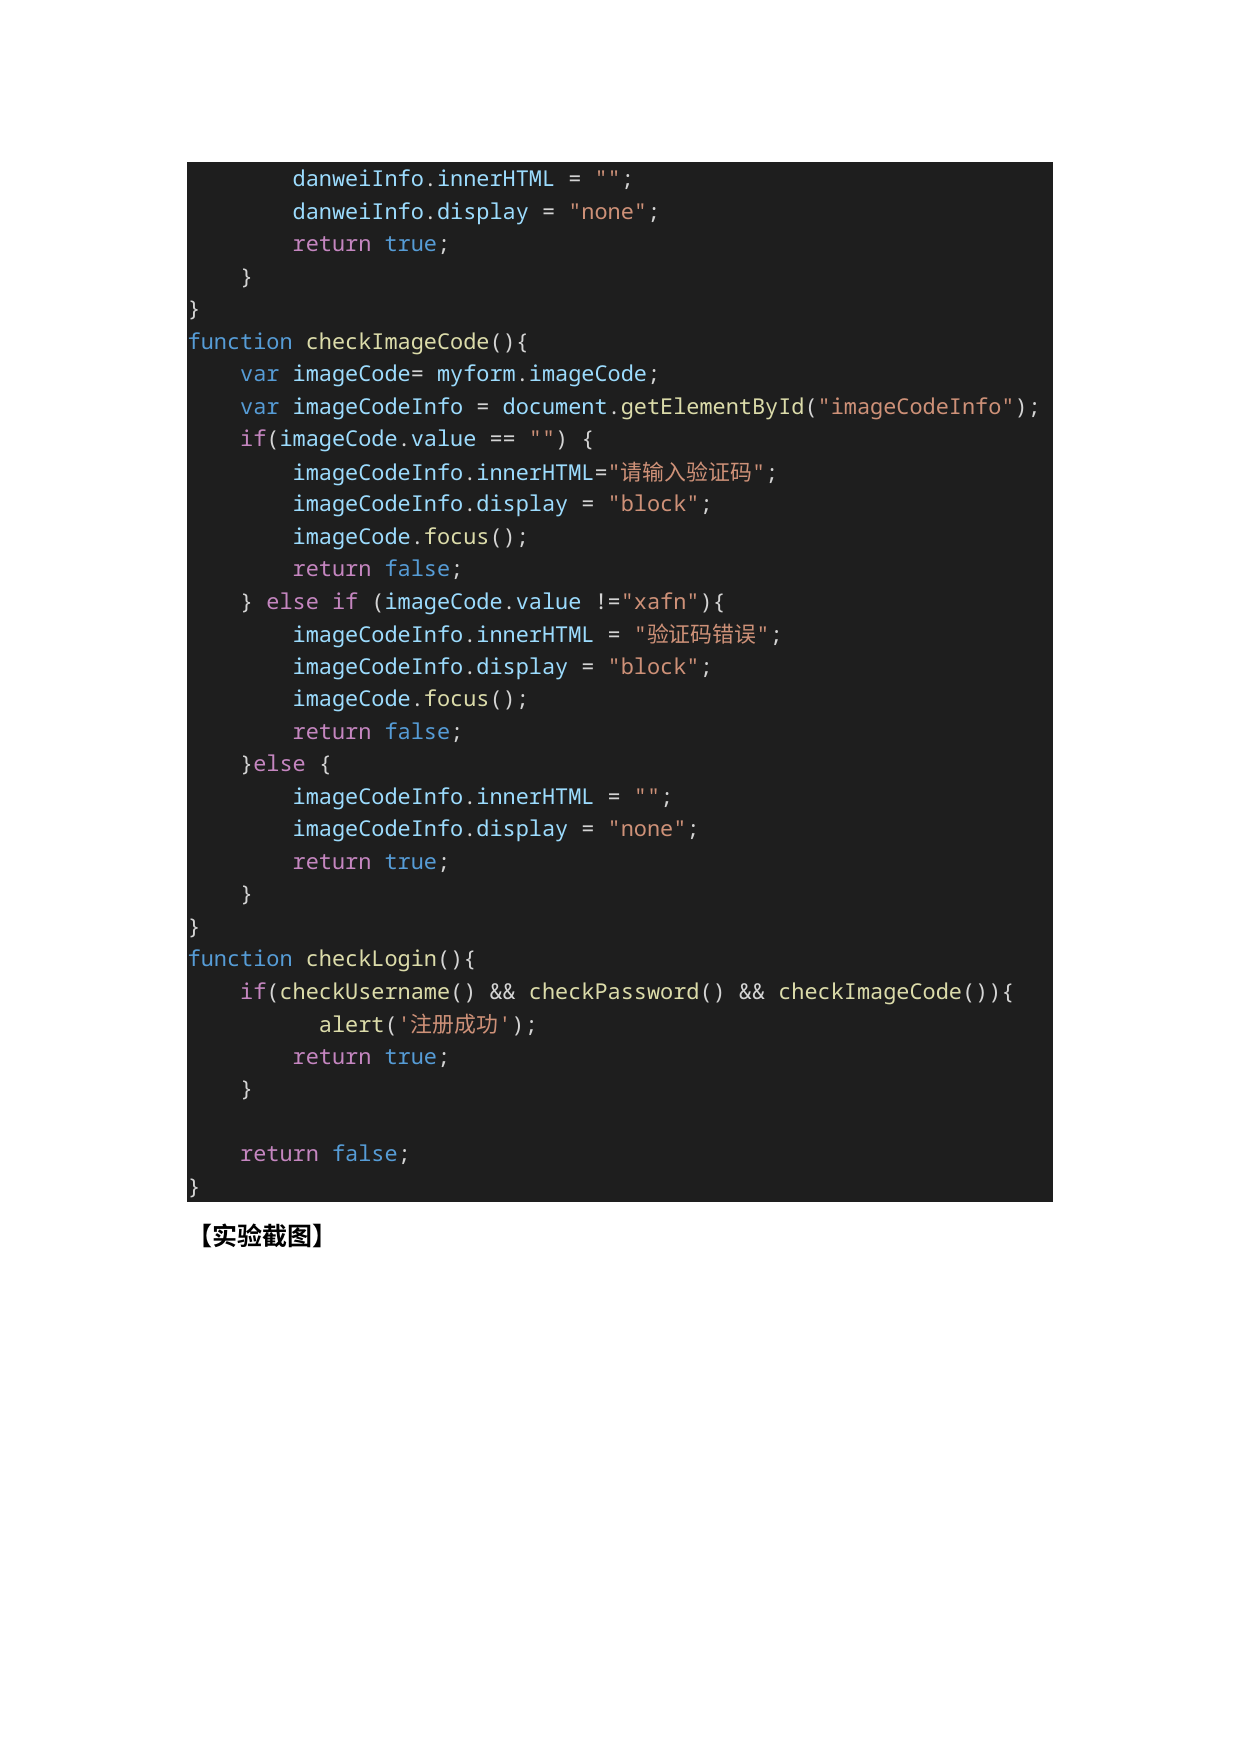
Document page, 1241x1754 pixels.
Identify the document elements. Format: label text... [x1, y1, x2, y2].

text if(checkUsername() && checkPassword() && checkImageCode()){ [187, 974, 1053, 1007]
text return true; [187, 1039, 1053, 1072]
text } [187, 909, 1053, 942]
text }else { [187, 747, 1053, 779]
text alert('注册成功'); [498, 1007, 1053, 1039]
text } [187, 1169, 1053, 1202]
text imageCodeInfo.innerHTML = "验证码错误"; [756, 617, 1053, 649]
text } [187, 877, 1053, 909]
text function checkLogin(){ [187, 942, 1053, 974]
text } [187, 259, 1053, 292]
text return true; [187, 844, 1053, 877]
text var imageCodeInfo = document.getElementById("imageCodeInfo"); [187, 389, 1053, 422]
text return false; [187, 552, 1053, 584]
text 【实验截图】 [187, 1202, 1053, 1267]
text imageCode.focus(); [187, 682, 1053, 714]
text imageCode.focus(); [187, 519, 1053, 552]
text imageCodeInfo.display = "none"; [187, 812, 1053, 844]
text imageCodeInfo.display = "block"; [187, 487, 1053, 519]
text danweiInfo.innerHTML = ""; [187, 162, 1053, 194]
text var imageCode= myform.imageCode; [187, 357, 1053, 389]
text return true; [187, 227, 1053, 259]
text function checkImageCode(){ [187, 324, 1053, 357]
text } [187, 1072, 1053, 1104]
text return false; [187, 1137, 1053, 1169]
text } else if (imageCode.value !="xafn"){ [187, 584, 1053, 617]
text if(imageCode.value == "") { [187, 422, 1053, 454]
text danweiInfo.display = "none"; [187, 194, 1053, 227]
text imageCodeInfo.innerHTML = ""; [187, 779, 1053, 812]
text return false; [187, 714, 1053, 747]
text imageCodeInfo.innerHTML="请输入验证码"; [187, 454, 1053, 487]
text imageCodeInfo.display = "block"; [187, 649, 1053, 682]
text } [187, 292, 1053, 324]
